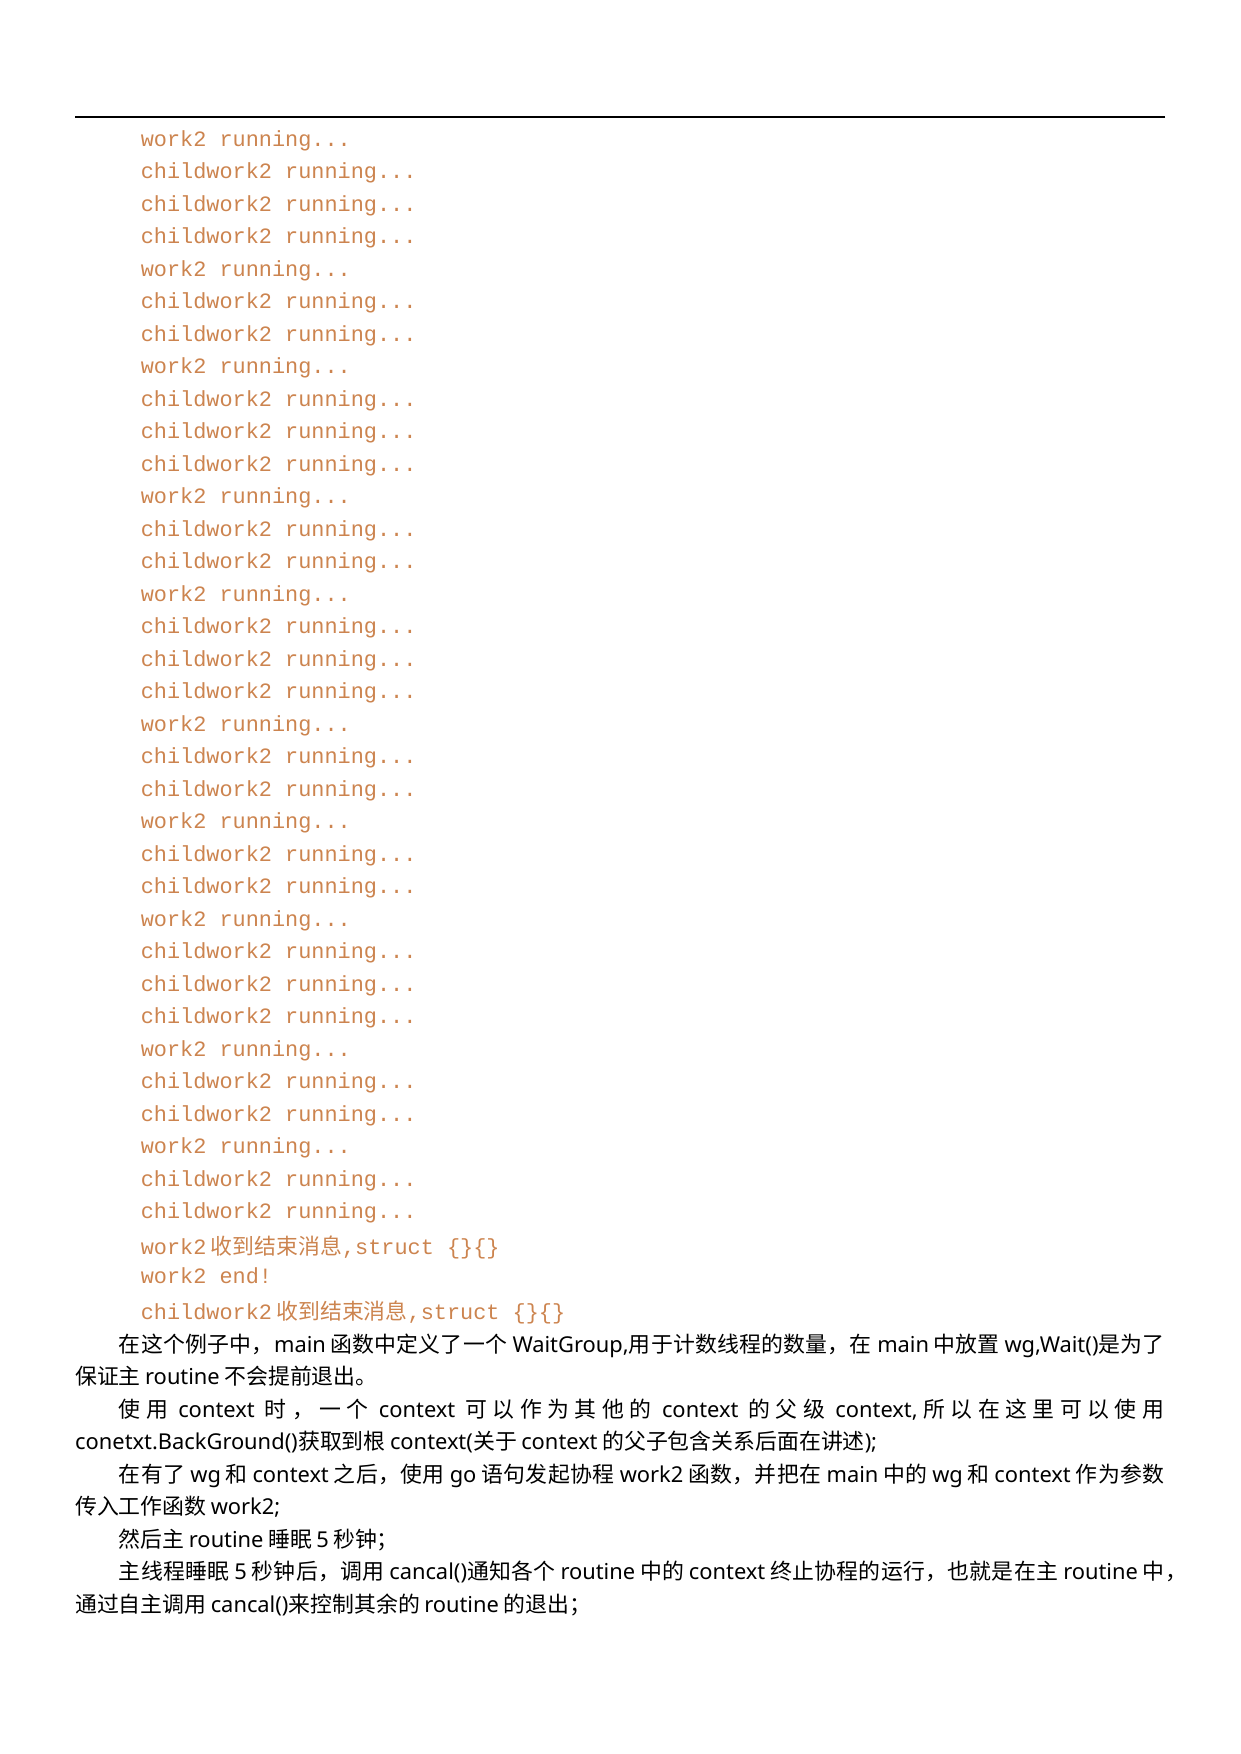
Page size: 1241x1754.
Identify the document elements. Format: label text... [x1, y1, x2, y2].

text 使用context时，一个context可以作为其他的context的父级context,所以在这里可以使用conetxt.BackGround()获取到根context(关于context的父子包含关系后面在讲述); [75, 1391, 1165, 1456]
text work2 running... [141, 254, 1165, 286]
text work2 running... [141, 1034, 1165, 1066]
text work2 running... [141, 904, 1165, 936]
text childwork2 running... [141, 936, 1165, 969]
text work2 running... [141, 709, 1165, 741]
text childwork2 running... [141, 676, 1165, 709]
text work2 end! [97, 1261, 1165, 1294]
text childwork2 running... [141, 741, 1165, 774]
text 在这个例子中，main函数中定义了一个WaitGroup,用于计数线程的数量，在main中放置wg,Wait()是为了保证主routine不会提前退出。 [75, 1326, 1165, 1391]
text childwork2 running... [141, 221, 1165, 254]
text childwork2 running... [141, 774, 1165, 806]
text childwork2 running... [141, 546, 1165, 579]
text childwork2收到结束消息,struct {}{} [97, 1294, 1165, 1326]
text childwork2 running... [141, 644, 1165, 676]
text childwork2 running... [141, 156, 1165, 189]
text childwork2 running... [141, 1196, 1165, 1229]
text childwork2 running... [141, 286, 1165, 319]
text work2 running... [141, 351, 1165, 384]
text 然后主routine睡眠5秒钟； [75, 1521, 1165, 1554]
text childwork2 running... [141, 611, 1165, 644]
text childwork2 running... [141, 189, 1165, 221]
text work2 running... [141, 481, 1165, 514]
text childwork2 running... [141, 1099, 1165, 1131]
text childwork2 running... [141, 1066, 1165, 1099]
text childwork2 running... [141, 969, 1165, 1001]
text childwork2 running... [141, 1164, 1165, 1196]
text work2 running... [141, 806, 1165, 839]
text childwork2 running... [141, 514, 1165, 546]
text work2 running... [141, 124, 1165, 156]
text childwork2 running... [141, 319, 1165, 351]
text childwork2 running... [141, 416, 1165, 449]
text childwork2 running... [141, 839, 1165, 871]
text childwork2 running... [141, 449, 1165, 481]
text childwork2 running... [141, 384, 1165, 416]
text work2 running... [141, 1131, 1165, 1164]
text 主线程睡眠5秒钟后，调用cancal()通知各个routine中的context终止协程的运行，也就是在主routine中，通过自主调用cancal()来控制其余的routine的退出； [75, 1554, 1165, 1619]
text childwork2 running... [141, 871, 1165, 904]
text work2 running... [141, 579, 1165, 611]
text 在有了wg和context之后，使用go语句发起协程work2函数，并把在main中的wg和context作为参数传入工作函数work2; [75, 1456, 1165, 1521]
text childwork2 running... [141, 1001, 1165, 1034]
text work2收到结束消息,struct {}{} [97, 1229, 1165, 1261]
